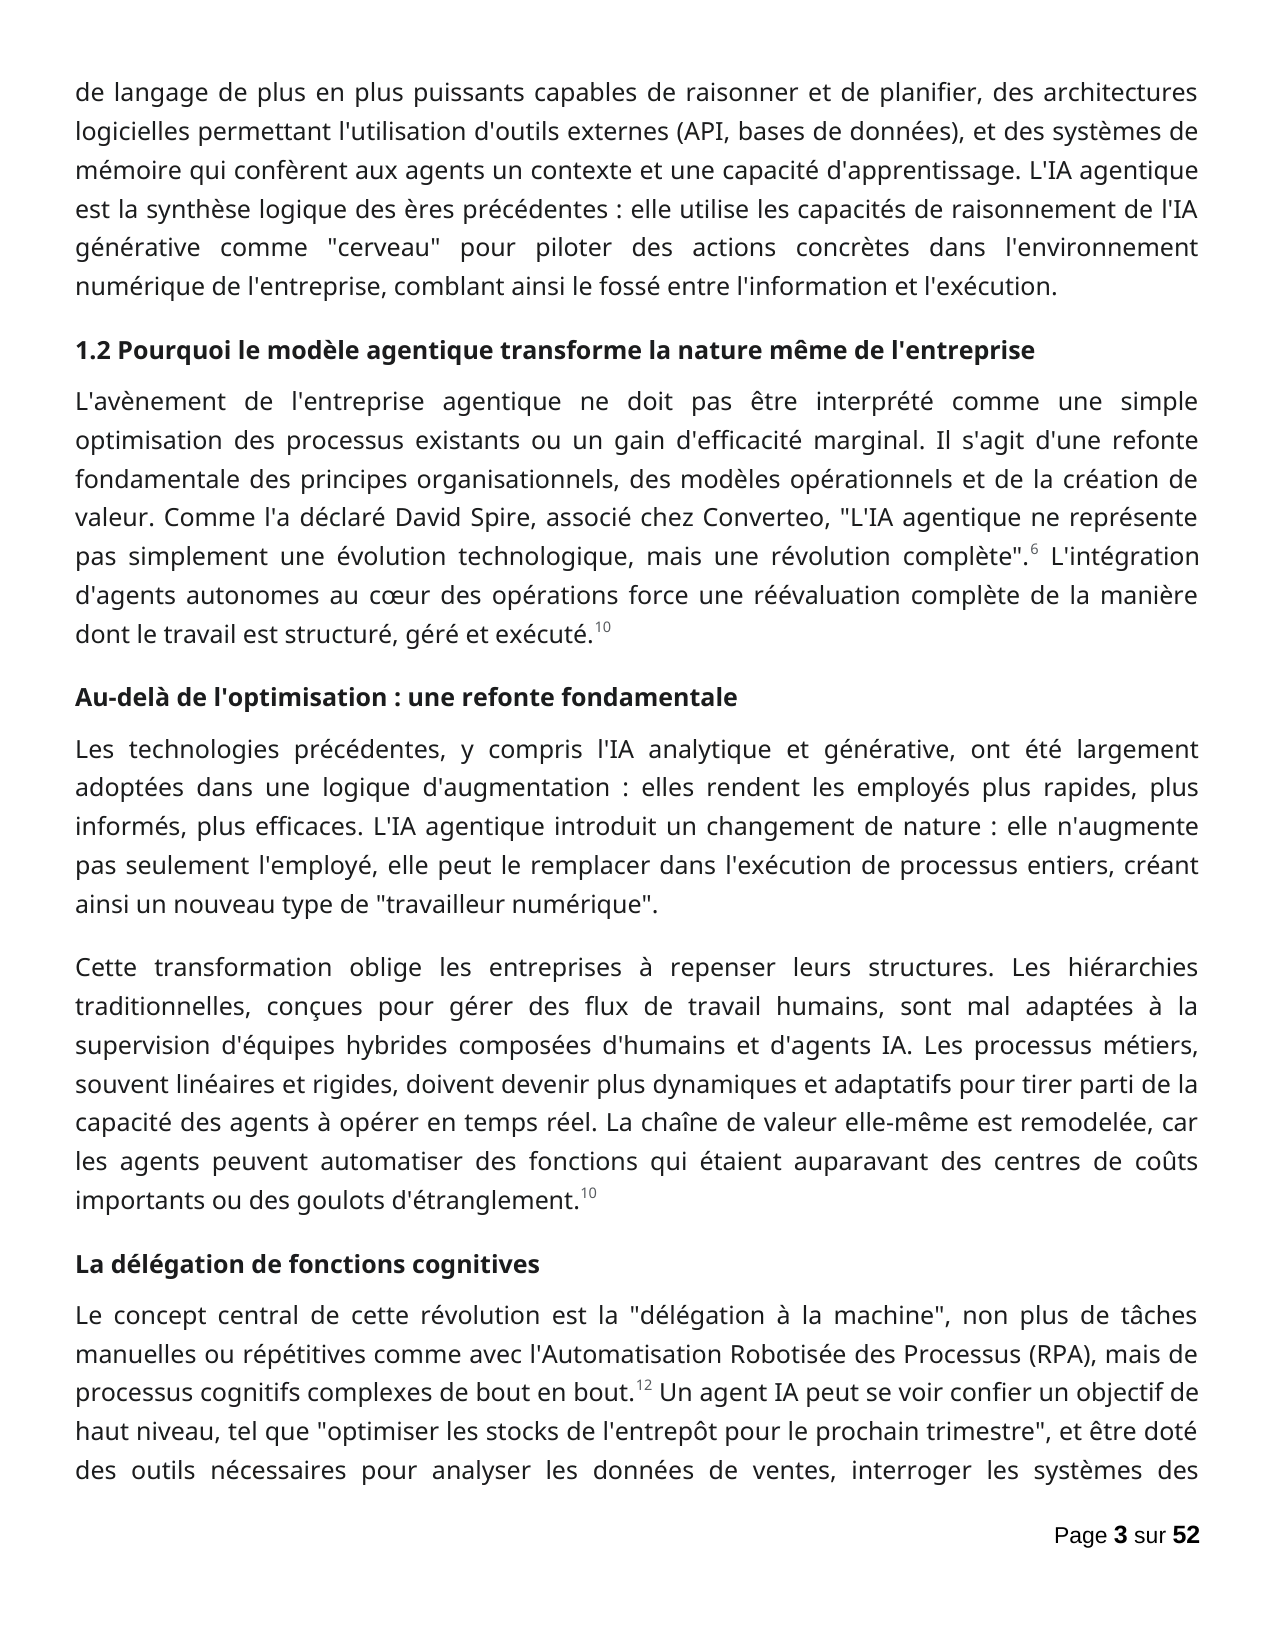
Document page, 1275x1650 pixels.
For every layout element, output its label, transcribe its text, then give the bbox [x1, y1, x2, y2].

subtitle La délégation de fonctions cognitives [75, 1246, 1200, 1280]
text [75, 75, 1200, 303]
text Cette transformation oblige les entreprises à repenser leurs structures. Les hiérarchies traditionnelles, conçues pour gérer des flux de travail humains, sont mal adaptées à la supervision d'équipes hybrides composées d'humains et d'agents IA. Les processus métiers, souvent linéaires et rigides, doivent devenir plus dynamiques et adaptatifs pour tirer parti de la capacité des agents à opérer en temps réel. La chaîne de valeur elle-même est remodelée, car les agents peuvent automatiser des fonctions qui étaient auparavant des centres de coûts importants ou des goulots d'étranglement.10 [75, 950, 1200, 1217]
subtitle 1.2 Pourquoi le modèle agentique transforme la nature même de l'entreprise [75, 332, 1200, 367]
text Les technologies précédentes, y compris l'IA analytique et générative, ont été largement adoptées dans une logique d'augmentation : elles rendent les employés plus rapides, plus informés, plus efficaces. L'IA agentique introduit un changement de nature : elle n'augmente pas seulement l'employé, elle peut le remplacer dans l'exécution de processus entiers, créant ainsi un nouveau type de "travailleur numérique". [75, 731, 1200, 920]
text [75, 1297, 1200, 1487]
subtitle Au-delà de l'optimisation : une refonte fondamentale [75, 680, 1200, 714]
text L'avènement de l'entreprise agentique ne doit pas être interprété comme une simple optimisation des processus existants ou un gain d'efficacité marginal. Il s'agit d'une refonte fondamentale des principes organisationnels, des modèles opérationnels et de la création de valeur. Comme l'a déclaré David Spire, associé chez Converteo, "L'IA agentique ne représente pas simplement une évolution technologique, mais une révolution complète".6 L'intégration d'agents autonomes au cœur des opérations force une réévaluation complète de la manière dont le travail est structuré, géré et exécuté.10 [75, 384, 1200, 650]
